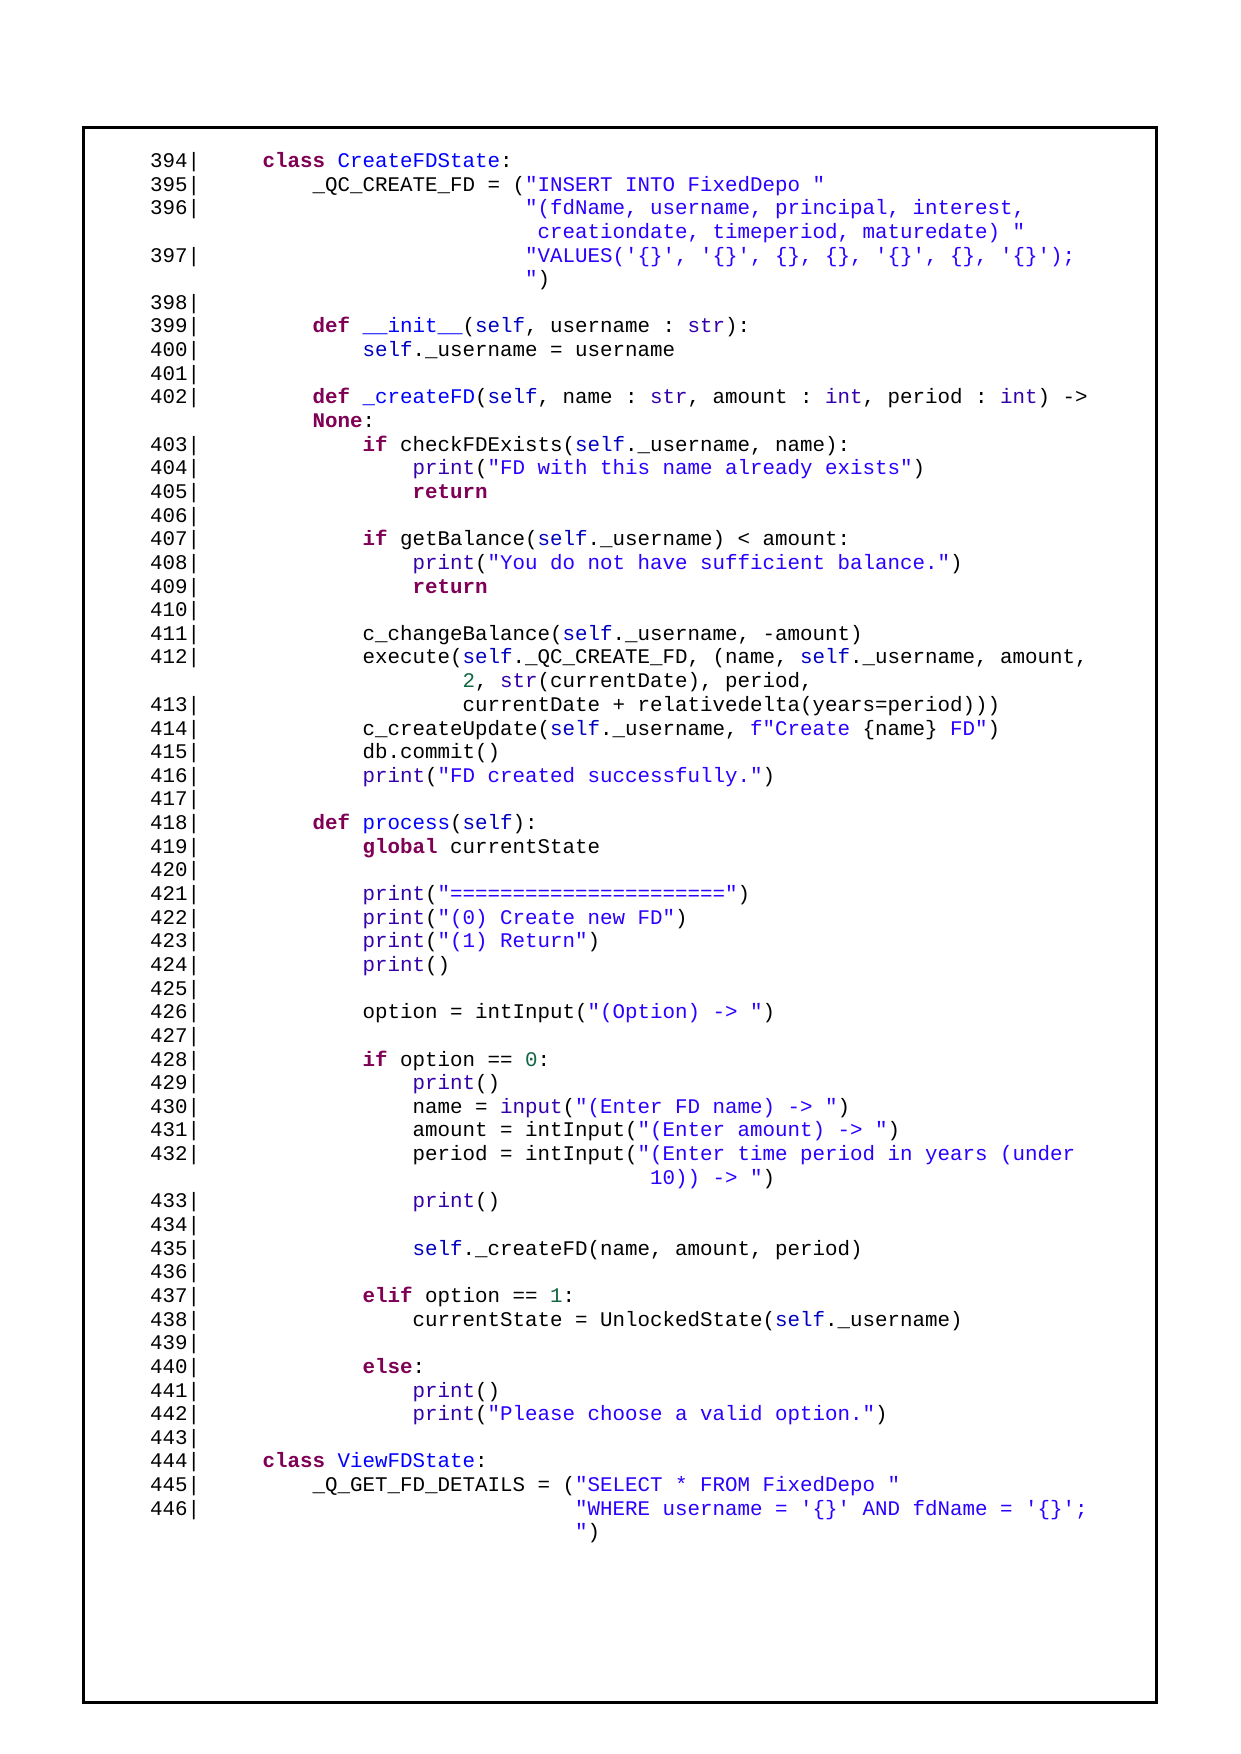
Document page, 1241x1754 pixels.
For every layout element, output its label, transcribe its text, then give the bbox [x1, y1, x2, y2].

text 444| class ViewFDState: [150, 1451, 1090, 1474]
text 412| execute(self._QC_CREATE_FD, (name, self._username, amount, [150, 647, 1090, 670]
text 415| db.commit() [150, 741, 1090, 765]
text 428| if option == 0: [150, 1048, 1090, 1072]
text 10)) -> ") [150, 1167, 1090, 1190]
text 397| "VALUES('{}', '{}', {}, {}, '{}', {}, '{}'); [150, 244, 1090, 268]
text 2, str(currentDate), period, [150, 670, 1090, 694]
text 437| elif option == 1: [150, 1285, 1090, 1309]
text ") [150, 1521, 1090, 1545]
text 410| ​ [150, 599, 1090, 623]
text 407| if getBalance(self._username) < amount: [150, 528, 1090, 552]
text 403| if checkFDExists(self._username, name): [150, 434, 1090, 457]
text 419| global currentState [150, 836, 1090, 859]
text 422| print("(0) Create new FD") [150, 907, 1090, 930]
text 446| "WHERE username = '{}' AND fdName = '{}'; [150, 1498, 1090, 1521]
text 432| period = intInput("(Enter time period in years (under [150, 1143, 1090, 1167]
text 399| def __init__(self, username : str): [150, 316, 1090, 339]
text ") [150, 268, 1090, 292]
text 426| option = intInput("(Option) -> ") [150, 1001, 1090, 1025]
text 423| print("(1) Return") [150, 930, 1090, 954]
text 413| currentDate + relativedelta(years=period))) [150, 694, 1090, 717]
text 438| currentState = UnlockedState(self._username) [150, 1309, 1090, 1332]
text 439| ​ [150, 1332, 1090, 1356]
text 431| amount = intInput("(Enter amount) -> ") [150, 1119, 1090, 1143]
text 417| ​ [150, 788, 1090, 812]
text 398| ​ [150, 292, 1090, 316]
text 429| print() [150, 1072, 1090, 1096]
text 427| ​ [150, 1025, 1090, 1048]
text 420| ​ [150, 859, 1090, 883]
text 435| self._createFD(name, amount, period) [150, 1238, 1090, 1261]
text 445| _Q_GET_FD_DETAILS = ("SELECT * FROM FixedDepo " [150, 1474, 1090, 1498]
text 436| ​ [150, 1261, 1090, 1285]
text 414| c_createUpdate(self._username, f"Create {name} FD") [150, 717, 1090, 741]
text 411| c_changeBalance(self._username, -amount) [150, 623, 1090, 647]
text 409| return [150, 576, 1090, 599]
text 440| else: [150, 1356, 1090, 1379]
text 396| "(fdName, username, principal, interest, [150, 197, 1090, 221]
text None: [150, 410, 1090, 434]
text 442| print("Please choose a valid option.") [150, 1403, 1090, 1427]
text 400| self._username = username [150, 339, 1090, 363]
text 430| name = input("(Enter FD name) -> ") [150, 1096, 1090, 1119]
text 424| print() [150, 954, 1090, 978]
text 405| return [150, 481, 1090, 505]
text 443| ​ [150, 1427, 1090, 1451]
text 401| ​ [150, 363, 1090, 386]
text 434| ​ [150, 1214, 1090, 1238]
text 406| ​ [150, 505, 1090, 528]
text 441| print() [150, 1379, 1090, 1403]
text creationdate, timeperiod, maturedate) " [150, 221, 1090, 244]
text 404| print("FD with this name already exists") [150, 457, 1090, 481]
text 402| def _createFD(self, name : str, amount : int, period : int) -> [150, 386, 1090, 410]
text 408| print("You do not have sufficient balance.") [150, 552, 1090, 576]
text 416| print("FD created successfully.") [150, 765, 1090, 788]
text 421| print("======================") [150, 883, 1090, 907]
text 433| print() [150, 1190, 1090, 1214]
text 418| def process(self): [150, 812, 1090, 836]
text 425| ​ [150, 978, 1090, 1001]
text 395| _QC_CREATE_FD = ("INSERT INTO FixedDepo " [150, 174, 1090, 197]
text 394| class CreateFDState: [150, 150, 1090, 174]
